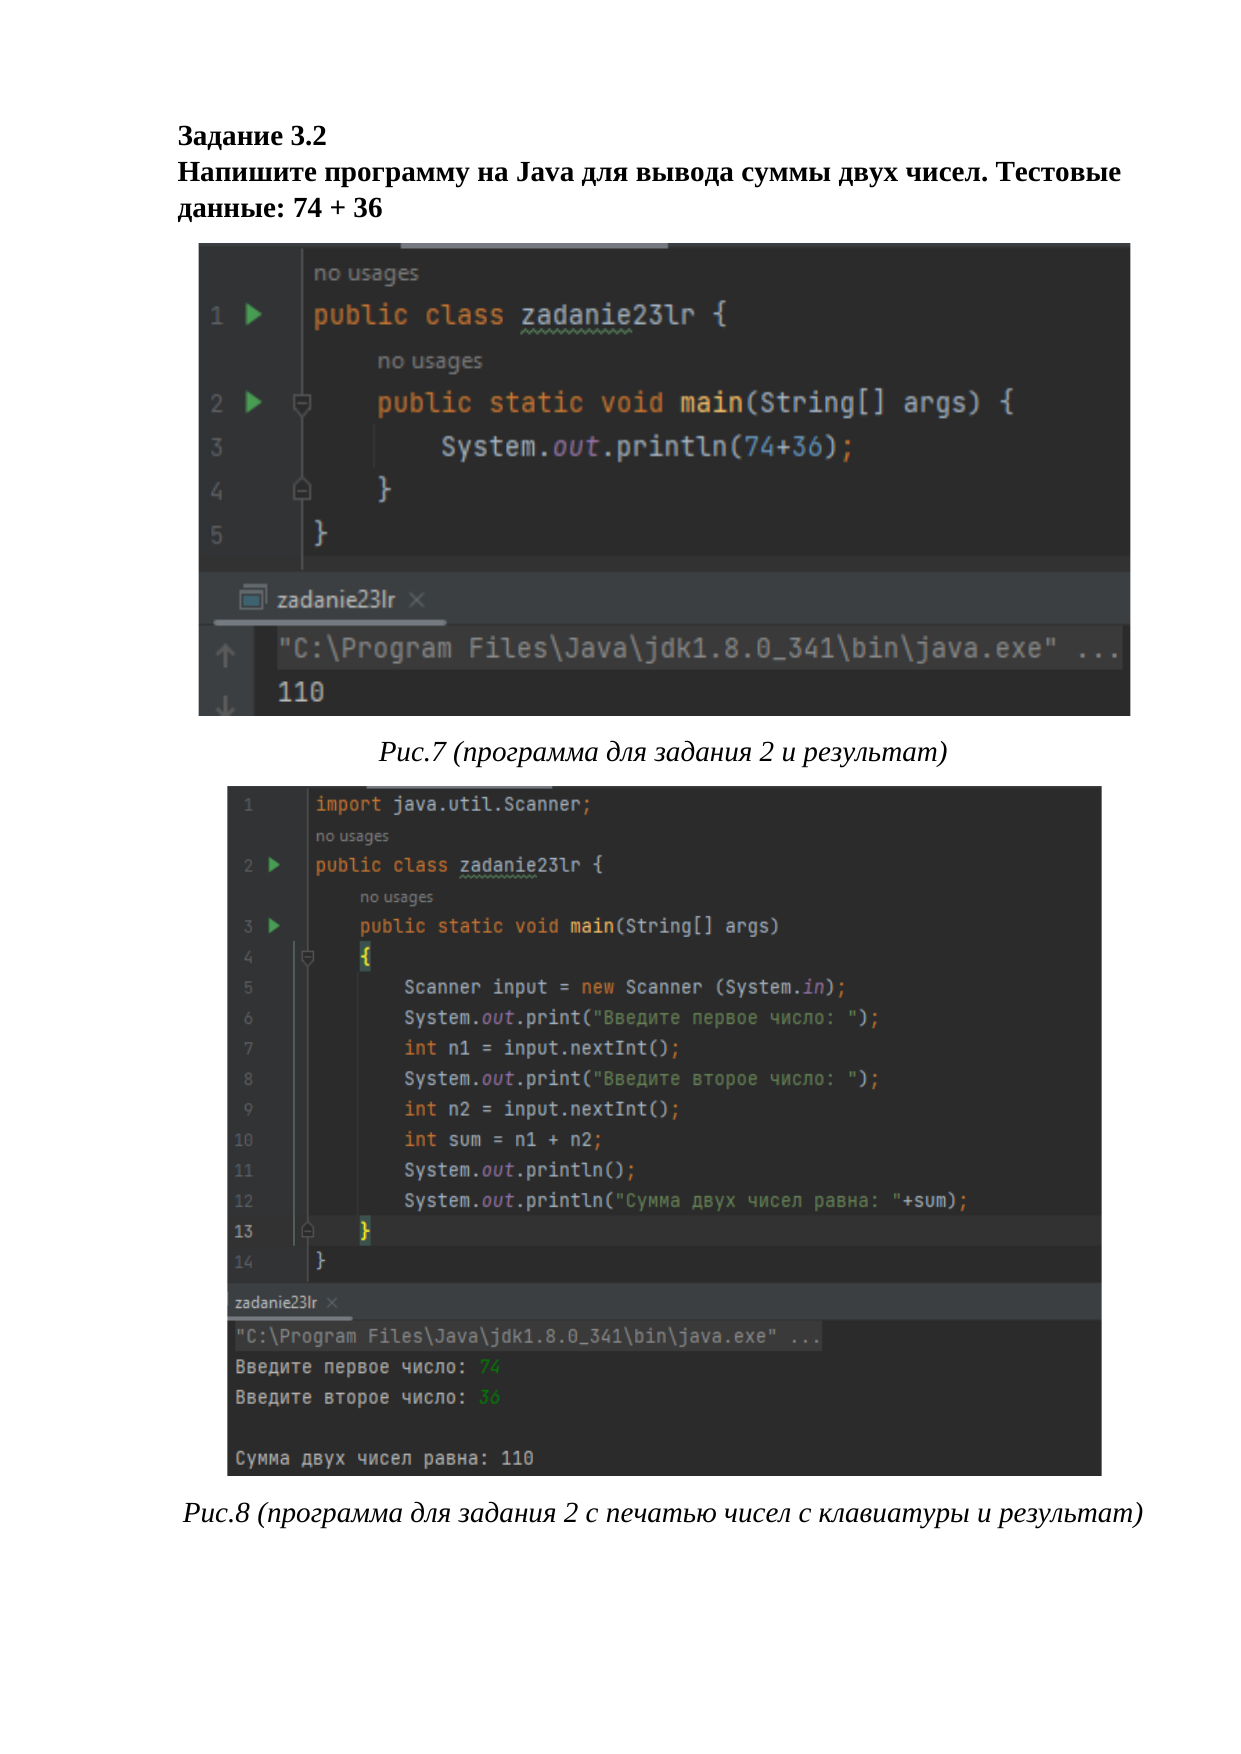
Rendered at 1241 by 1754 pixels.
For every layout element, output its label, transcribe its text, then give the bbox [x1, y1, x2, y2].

picture [198, 243, 1131, 716]
subtitle Задание 3.2 [177, 118, 1152, 152]
text Рис.8 (программа для задания 2 с печатью чисел с клавиатуры и результат) [177, 1495, 1152, 1528]
text Рис.7 (программа для задания 2 и результат) [177, 734, 1152, 767]
picture [227, 786, 1102, 1476]
text Напишите программу на Java для вывода суммы двух чисел. Тестовые данные: 74 + 36 [177, 154, 1152, 224]
